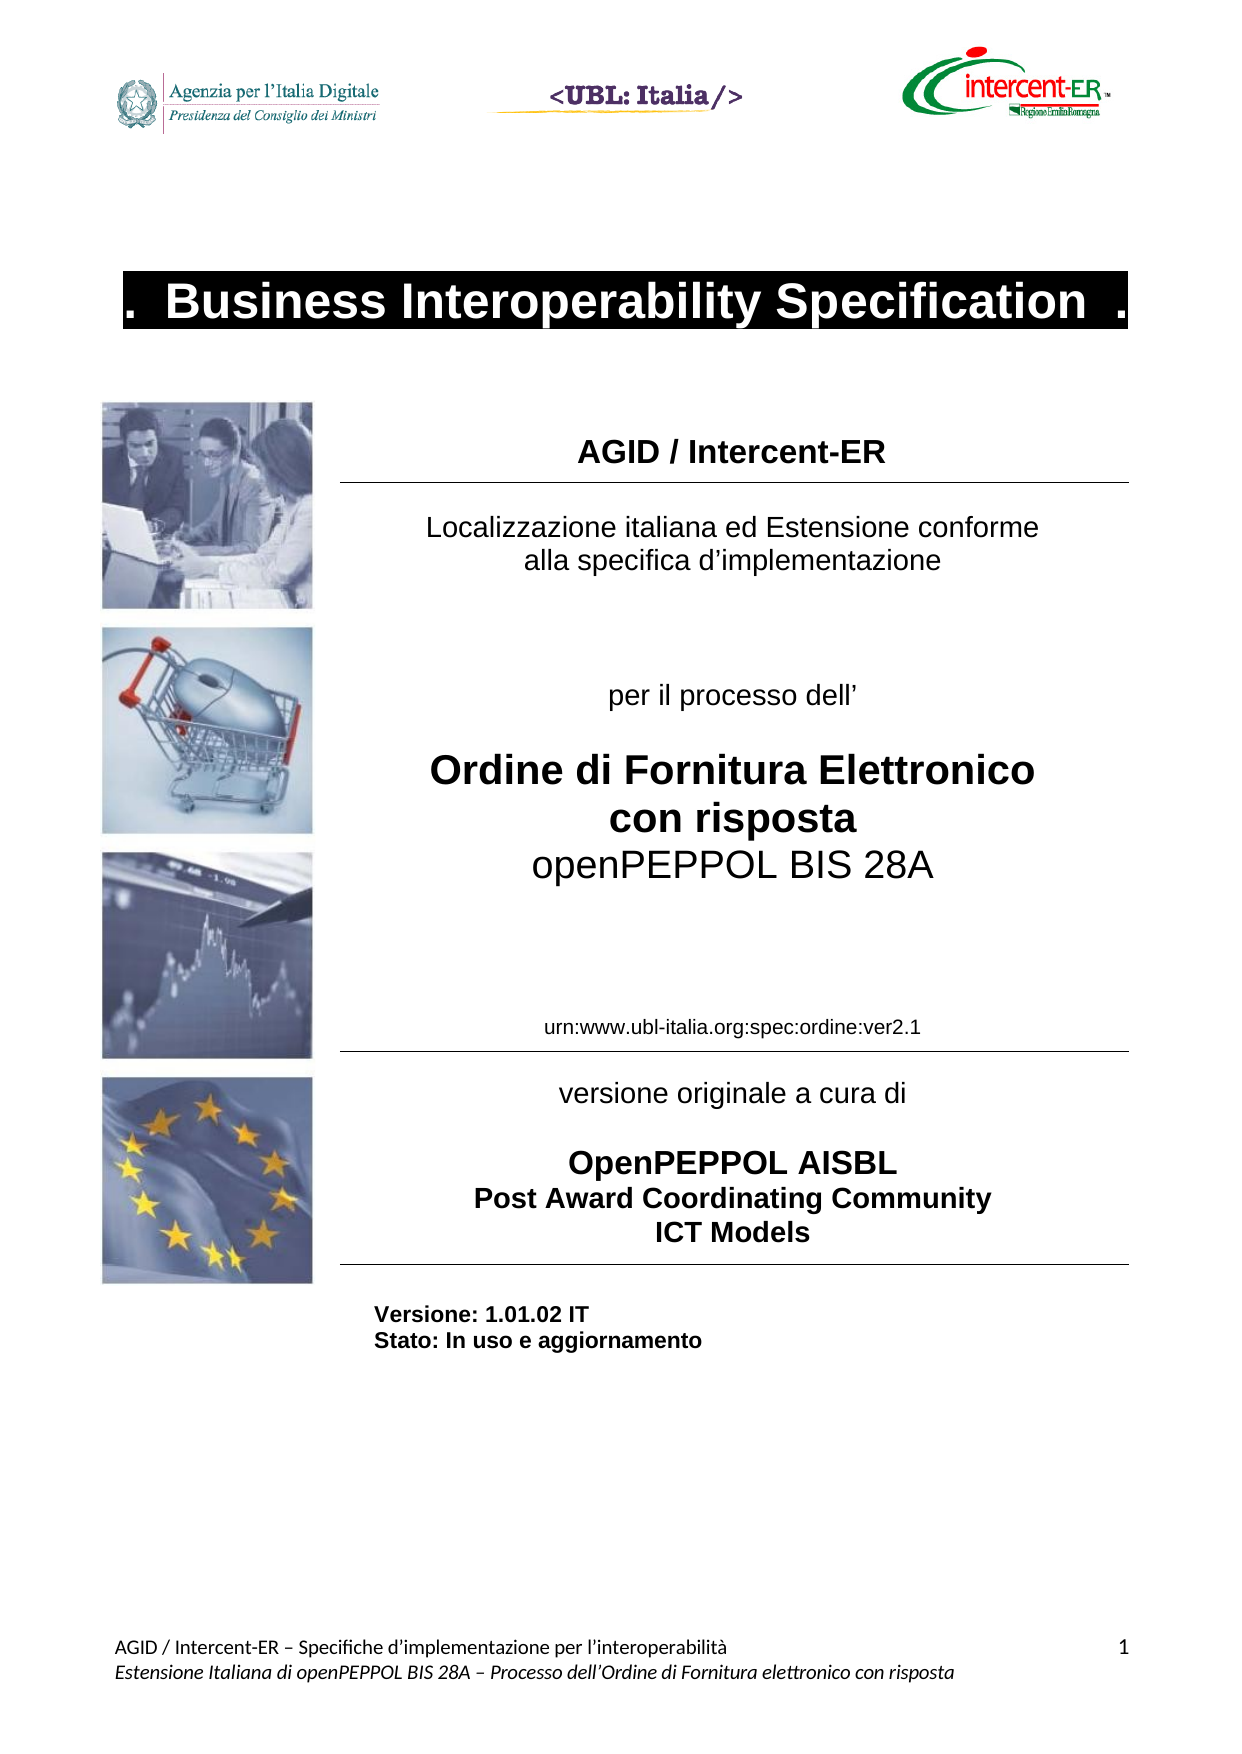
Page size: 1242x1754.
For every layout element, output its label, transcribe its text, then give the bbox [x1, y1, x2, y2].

text ICT Models [334, 1215, 1131, 1248]
text versione originale a cura di [334, 1076, 1131, 1109]
picture [112, 73, 383, 134]
text urn:www.ubl-italia.org:spec:ordine:ver2.1 [334, 1015, 1131, 1039]
text Ordine di Fornitura Elettronico [334, 745, 1131, 793]
text . Business Interoperability Specification . [123, 272, 1131, 330]
picture [891, 33, 1117, 133]
picture [100, 400, 316, 1286]
text Stato: In uso e aggiornamento [374, 1327, 1131, 1353]
text alla specifica d’implementazione [334, 543, 1131, 577]
text con risposta [334, 793, 1131, 841]
picture [486, 81, 765, 123]
text OpenPEPPOL AISBL [334, 1143, 1131, 1181]
text AGID / Intercent-ER [112, 432, 1129, 471]
text openPEPPOL BIS 28A [334, 841, 1131, 887]
text Post Award Coordinating Community [334, 1181, 1131, 1215]
text Localizzazione italiana ed Estensione conforme [334, 510, 1131, 543]
text per il processo dell’ [334, 678, 1131, 711]
text Versione: 1.01.02 IT [374, 1301, 1131, 1327]
